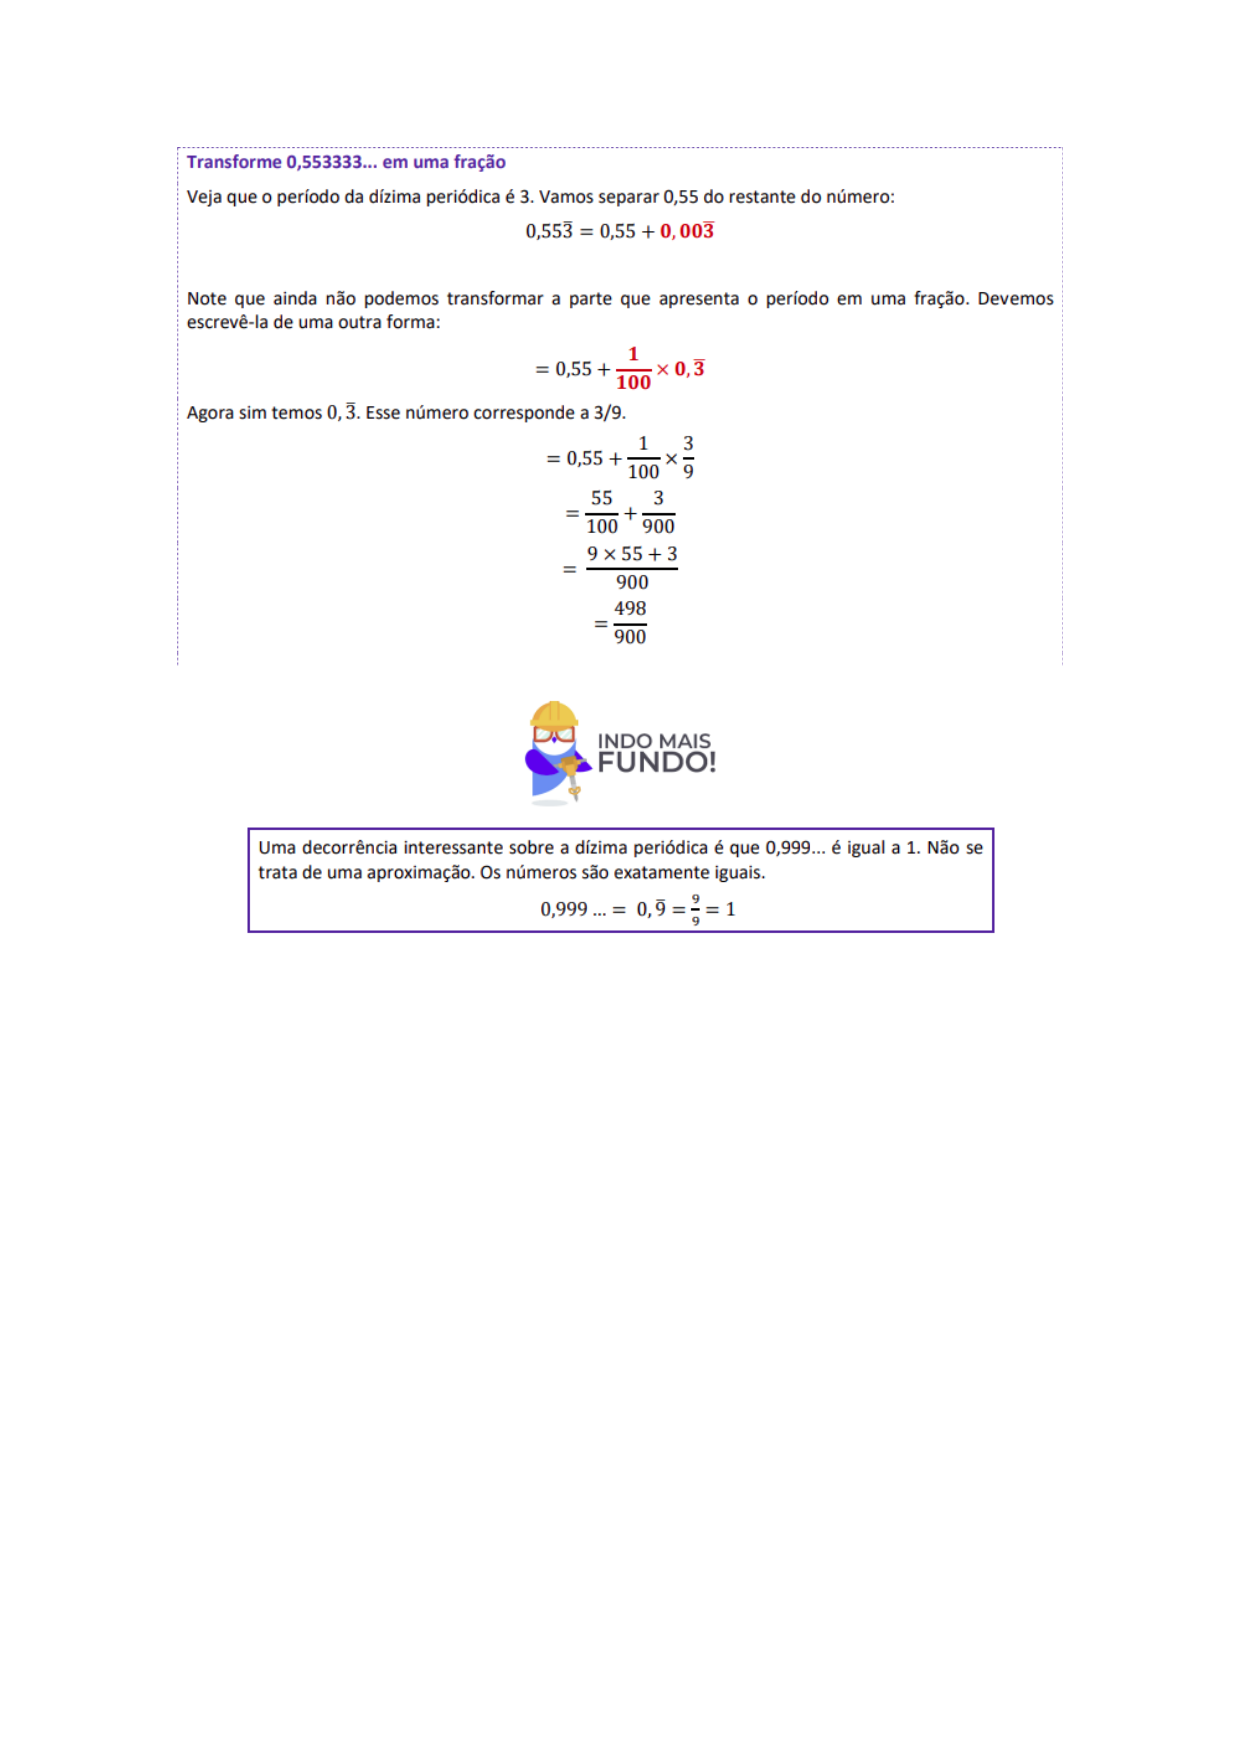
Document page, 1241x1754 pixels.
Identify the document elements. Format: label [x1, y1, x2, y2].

picture [177, 685, 1063, 943]
picture [177, 147, 1063, 667]
